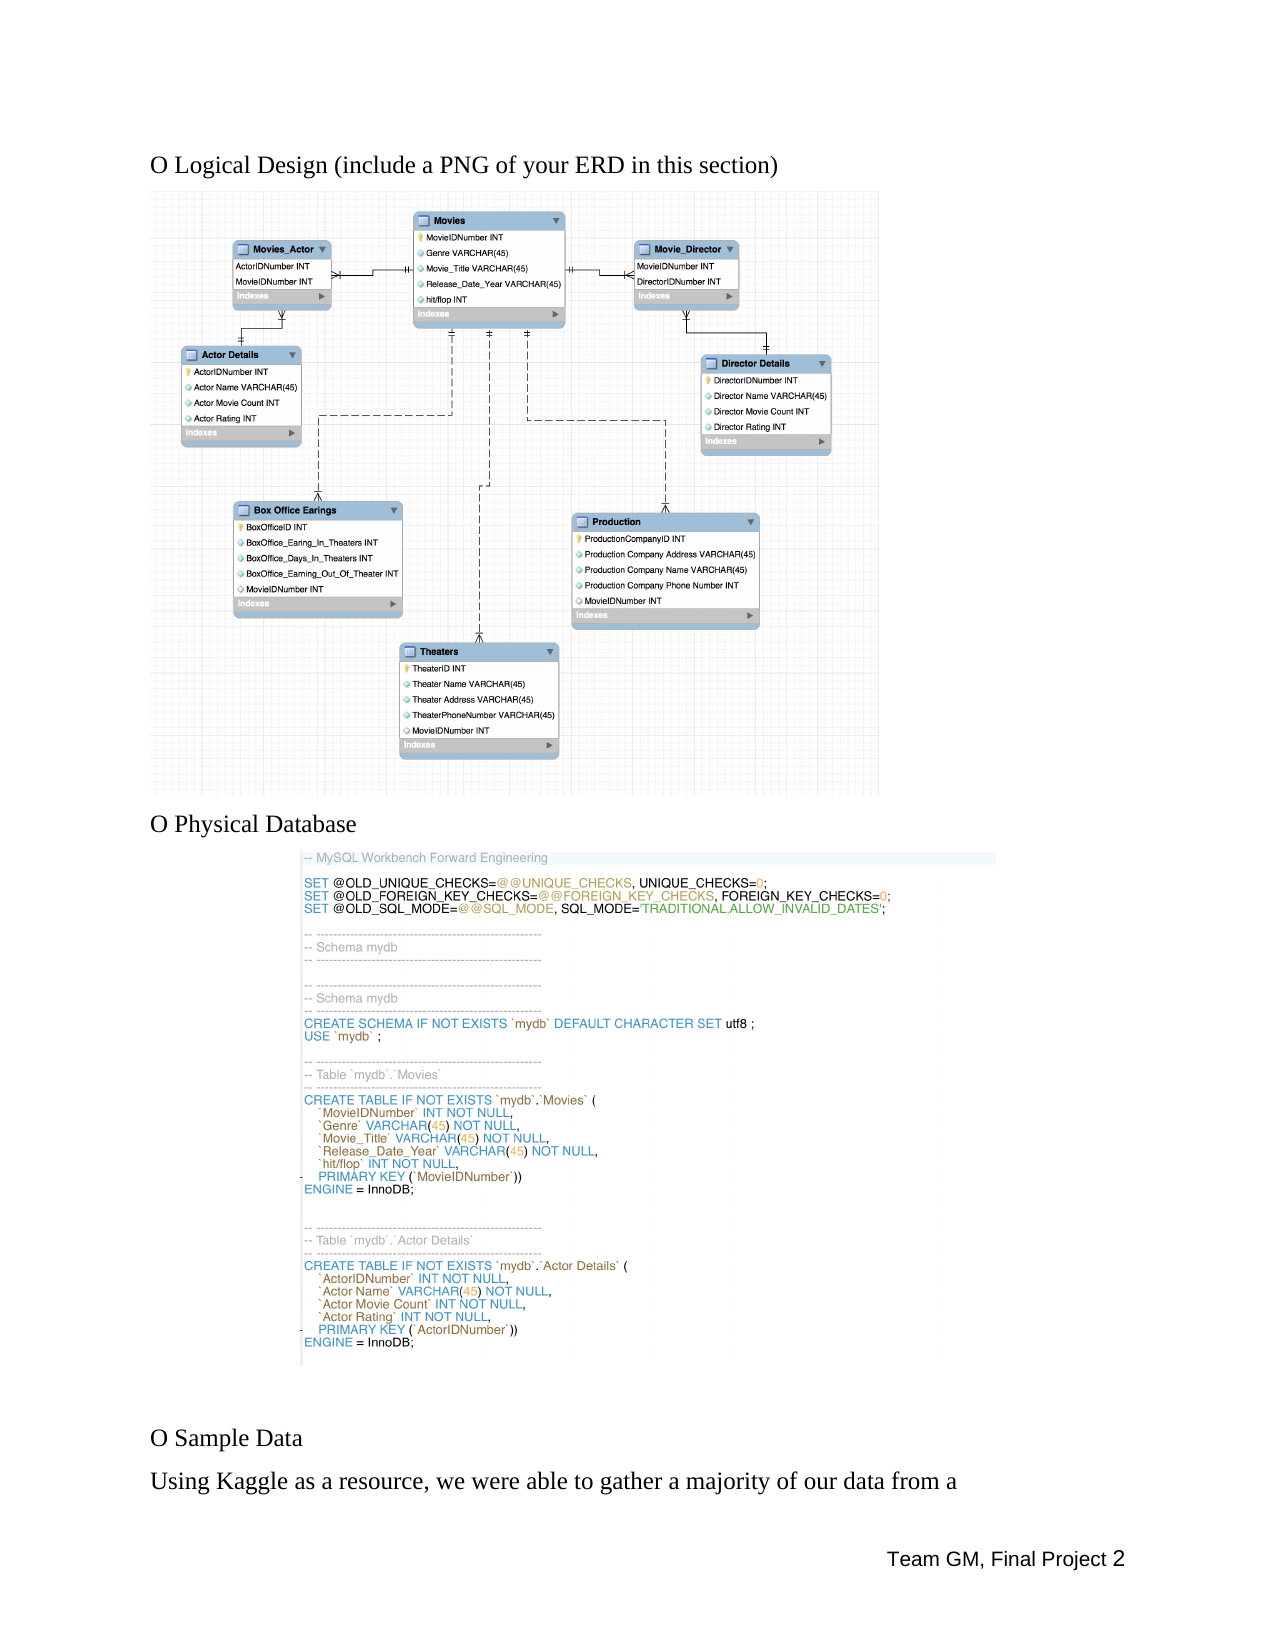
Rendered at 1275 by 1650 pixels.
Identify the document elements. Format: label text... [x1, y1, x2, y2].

text O Sample Data [150, 1423, 1125, 1452]
text Using Kaggle as a resource, we were able to gather a majority of our data from a [150, 1466, 1125, 1495]
picture [150, 191, 879, 796]
picture [300, 852, 997, 1366]
text O Physical Database [150, 809, 1125, 838]
